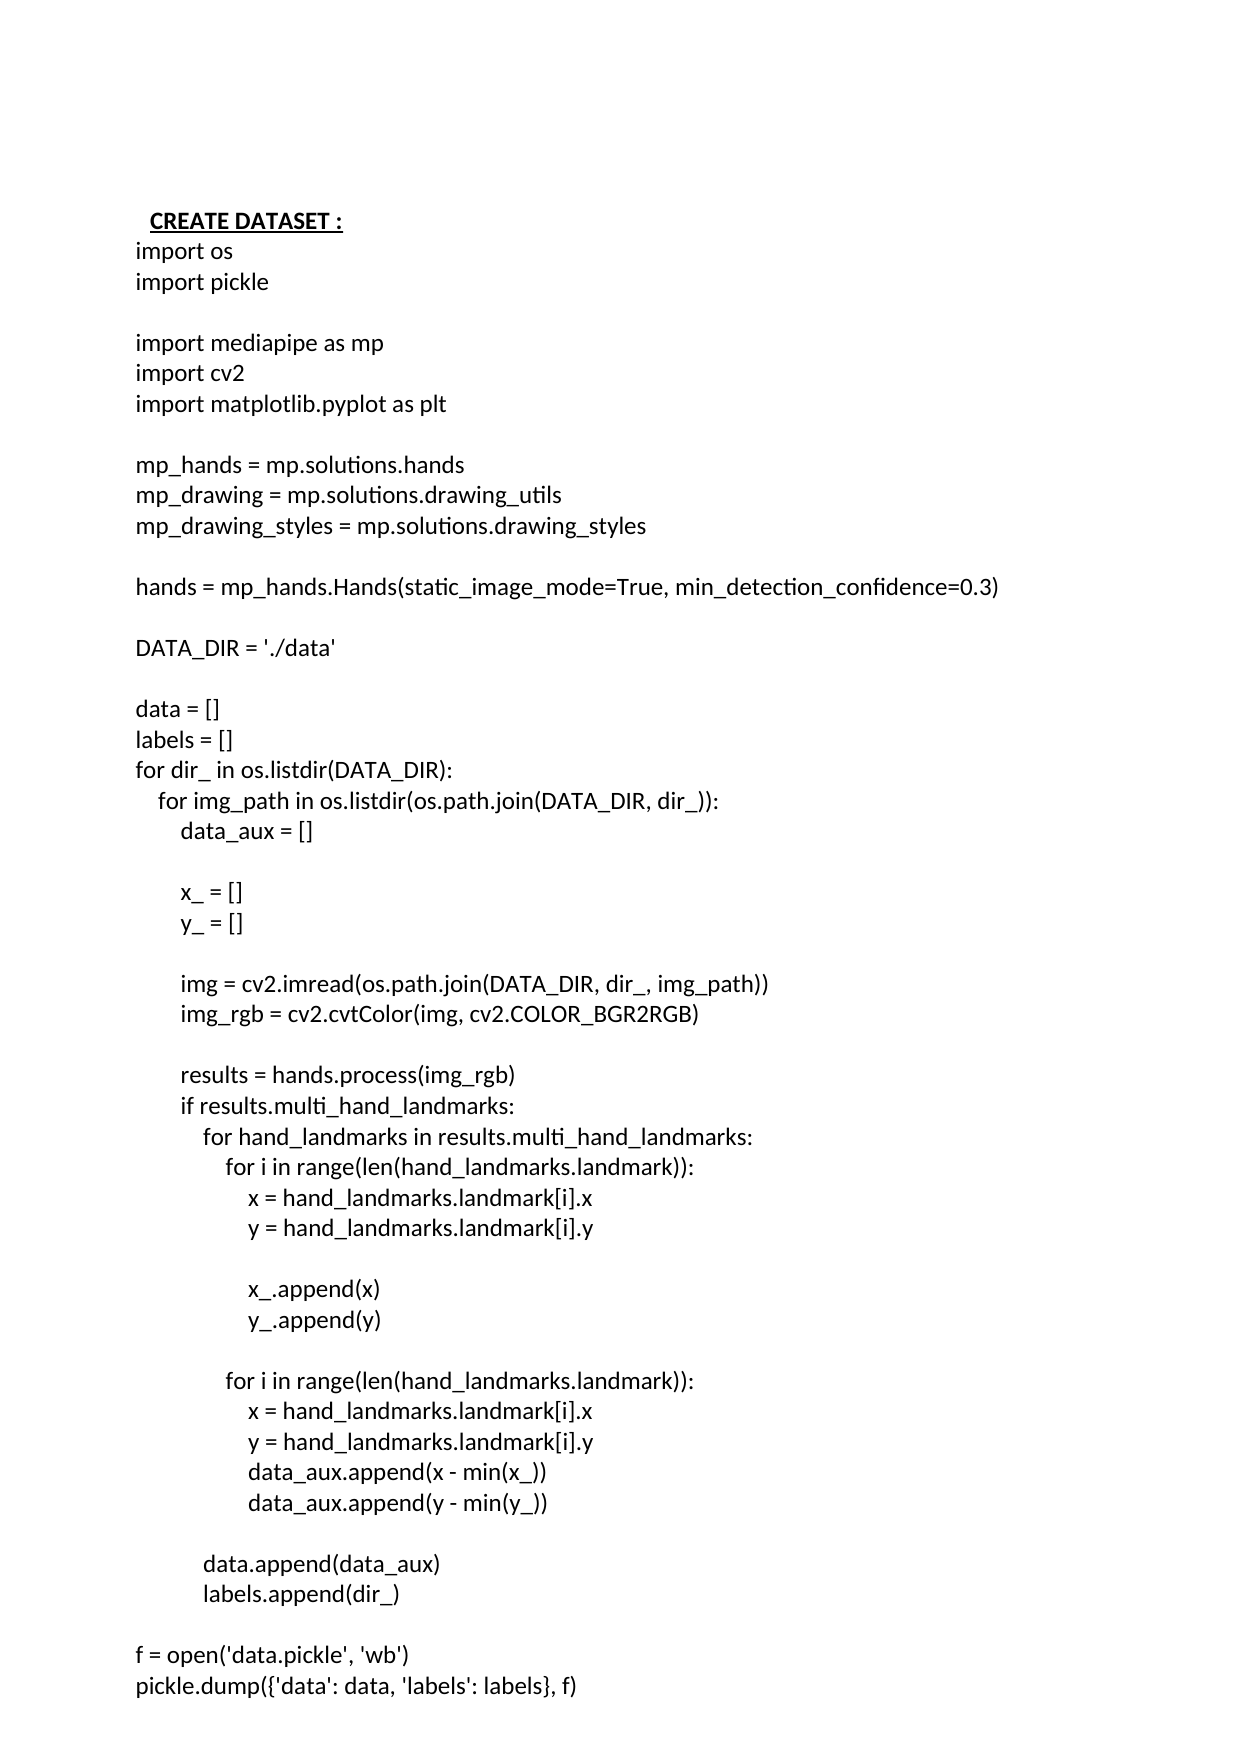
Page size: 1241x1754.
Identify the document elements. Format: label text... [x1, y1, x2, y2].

text f = open('data.pickle', 'wb') [135, 1639, 1136, 1670]
text for i in range(len(hand_landmarks.landmark)): [135, 1365, 1136, 1395]
text mp_drawing_styles = mp.solutions.drawing_styles [135, 510, 1136, 541]
text import pickle [135, 266, 1136, 297]
text pickle.dump({'data': data, 'labels': labels}, f) [135, 1670, 1136, 1701]
text y = hand_landmarks.landmark[i].y [135, 1426, 1136, 1456]
text mp_drawing = mp.solutions.drawing_utils [135, 480, 1136, 510]
text for img_path in os.listdir(os.path.join(DATA_DIR, dir_)): [135, 785, 1136, 815]
text x = hand_landmarks.landmark[i].x [135, 1182, 1136, 1212]
text data.append(data_aux) [135, 1548, 1136, 1578]
text y_ = [] [135, 907, 1136, 937]
text data_aux.append(y - min(y_)) [135, 1487, 1136, 1517]
text import matplotlib.pyplot as plt [135, 388, 1136, 419]
text data_aux.append(x - min(x_)) [135, 1456, 1136, 1487]
text img = cv2.imread(os.path.join(DATA_DIR, dir_, img_path)) [135, 968, 1136, 998]
text data = [] [135, 693, 1136, 724]
text if results.multi_hand_landmarks: [135, 1090, 1136, 1121]
text import mediapipe as mp [135, 327, 1136, 358]
text labels.append(dir_) [135, 1578, 1136, 1609]
text DATA_DIR = './data' [135, 632, 1136, 663]
text img_rgb = cv2.cvtColor(img, cv2.COLOR_BGR2RGB) [135, 998, 1136, 1029]
text hands = mp_hands.Hands(static_image_mode=True, min_detection_confidence=0.3) [135, 571, 1136, 602]
text labels = [] [135, 724, 1136, 754]
text x_ = [] [135, 876, 1136, 907]
text import cv2 [135, 358, 1136, 388]
subtitle CREATE DATASET : [150, 205, 1136, 236]
text for hand_landmarks in results.multi_hand_landmarks: [135, 1121, 1136, 1151]
text y_.append(y) [135, 1304, 1136, 1334]
text results = hands.process(img_rgb) [135, 1059, 1136, 1090]
text for dir_ in os.listdir(DATA_DIR): [135, 754, 1136, 785]
text x = hand_landmarks.landmark[i].x [135, 1395, 1136, 1426]
text import os [135, 236, 1136, 266]
text for i in range(len(hand_landmarks.landmark)): [135, 1151, 1136, 1182]
text x_.append(x) [135, 1273, 1136, 1304]
text data_aux = [] [135, 815, 1136, 846]
text y = hand_landmarks.landmark[i].y [135, 1212, 1136, 1243]
text mp_hands = mp.solutions.hands [135, 449, 1136, 480]
